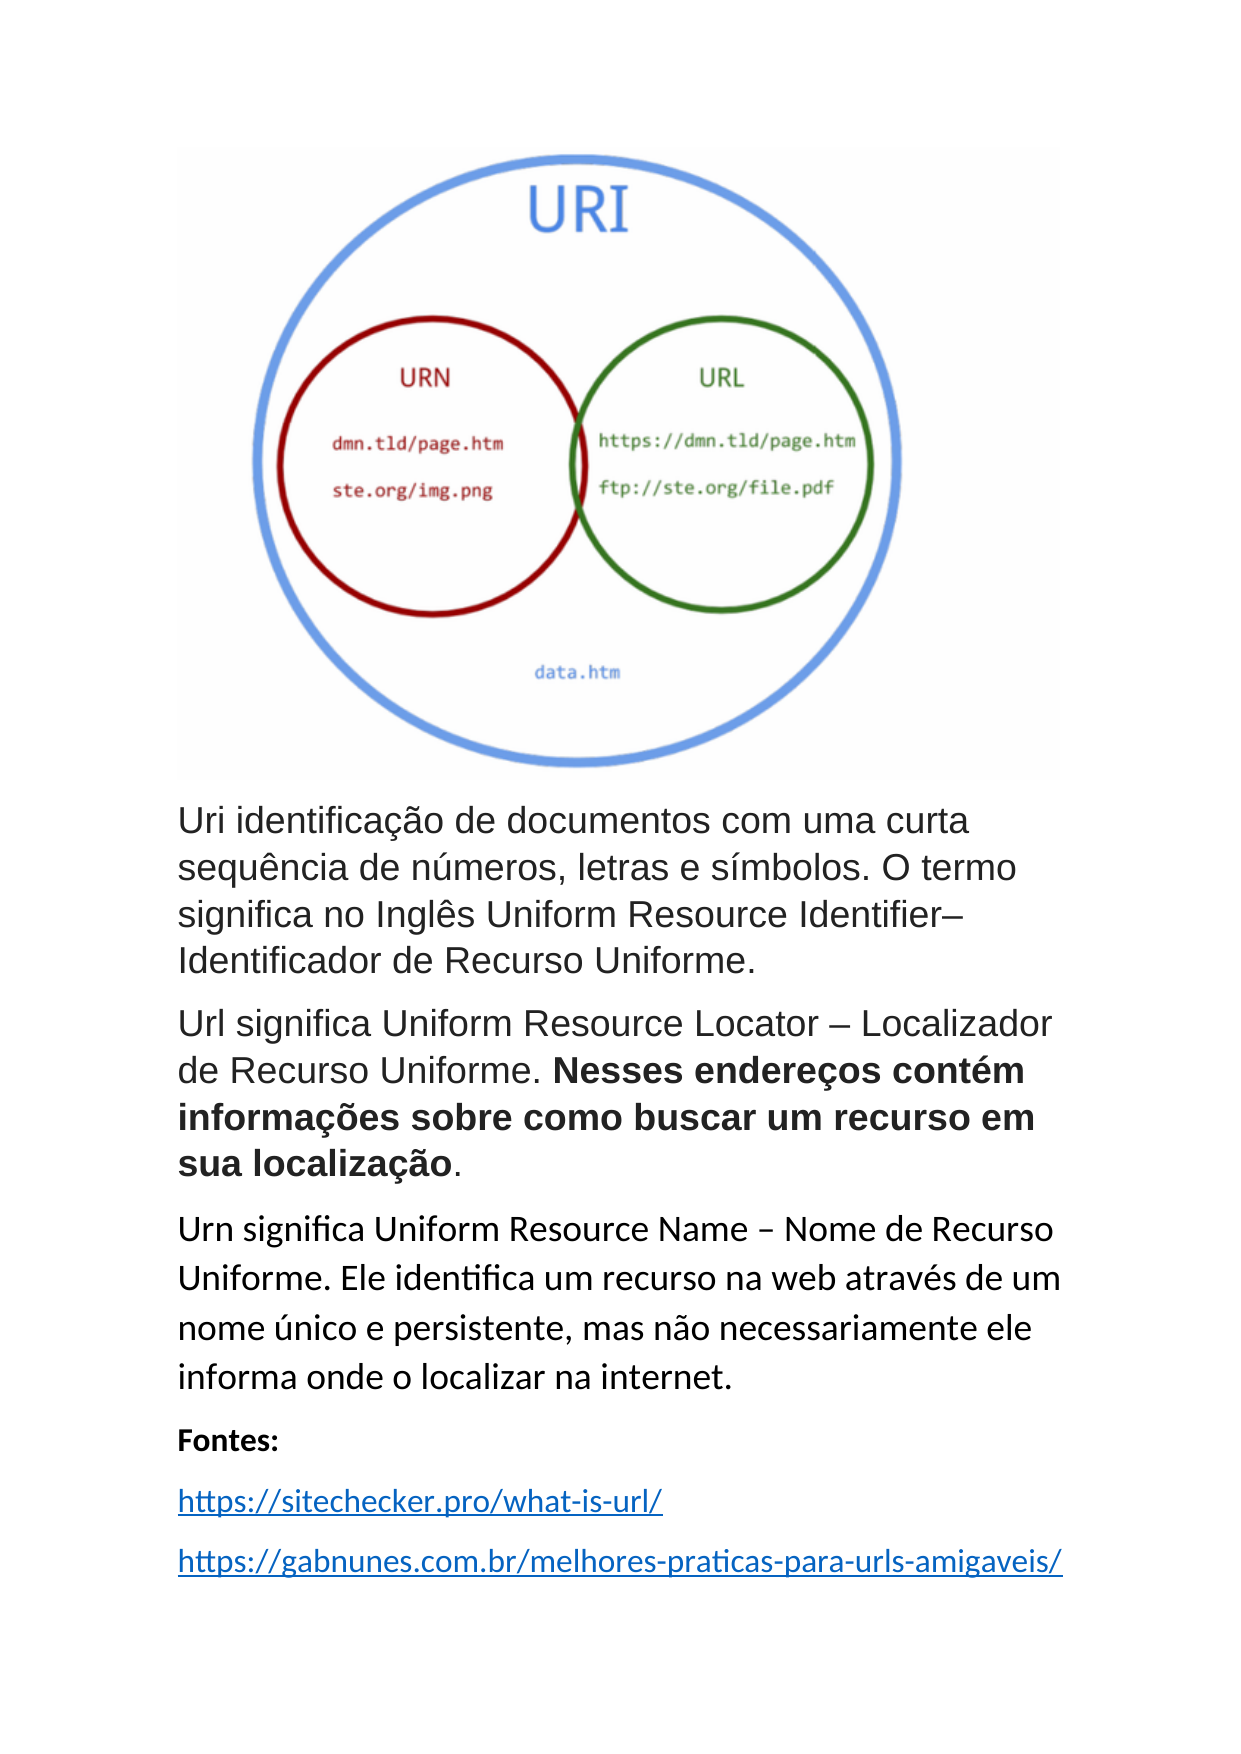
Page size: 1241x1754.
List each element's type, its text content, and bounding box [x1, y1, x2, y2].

text Urn significa Uniform Resource Name – Nome de Recurso Uniforme. Ele identifica um recurso na web através de um nome único e persistente, mas não necessariamente ele informa onde o localizar na internet. [177, 1204, 1063, 1399]
text https://gabnunes.com.br/melhores-praticas-para-urls-amigaveis/ [177, 1540, 1063, 1575]
text https://sitechecker.pro/what-is-url/ [177, 1480, 1063, 1520]
text Fontes: [177, 1419, 1063, 1460]
text Url significa Uniform Resource Locator – Localizador de Recurso Uniforme. Nesses endereços contém informações sobre como buscar um recurso em sua localização. [177, 1002, 1063, 1184]
picture [177, 147, 1061, 780]
text Uri identificação de documentos com uma curta sequência de números, letras e símbolos. O termo significa no Inglês Uniform Resource Identifier– Identificador de Recurso Uniforme. [177, 799, 1063, 981]
